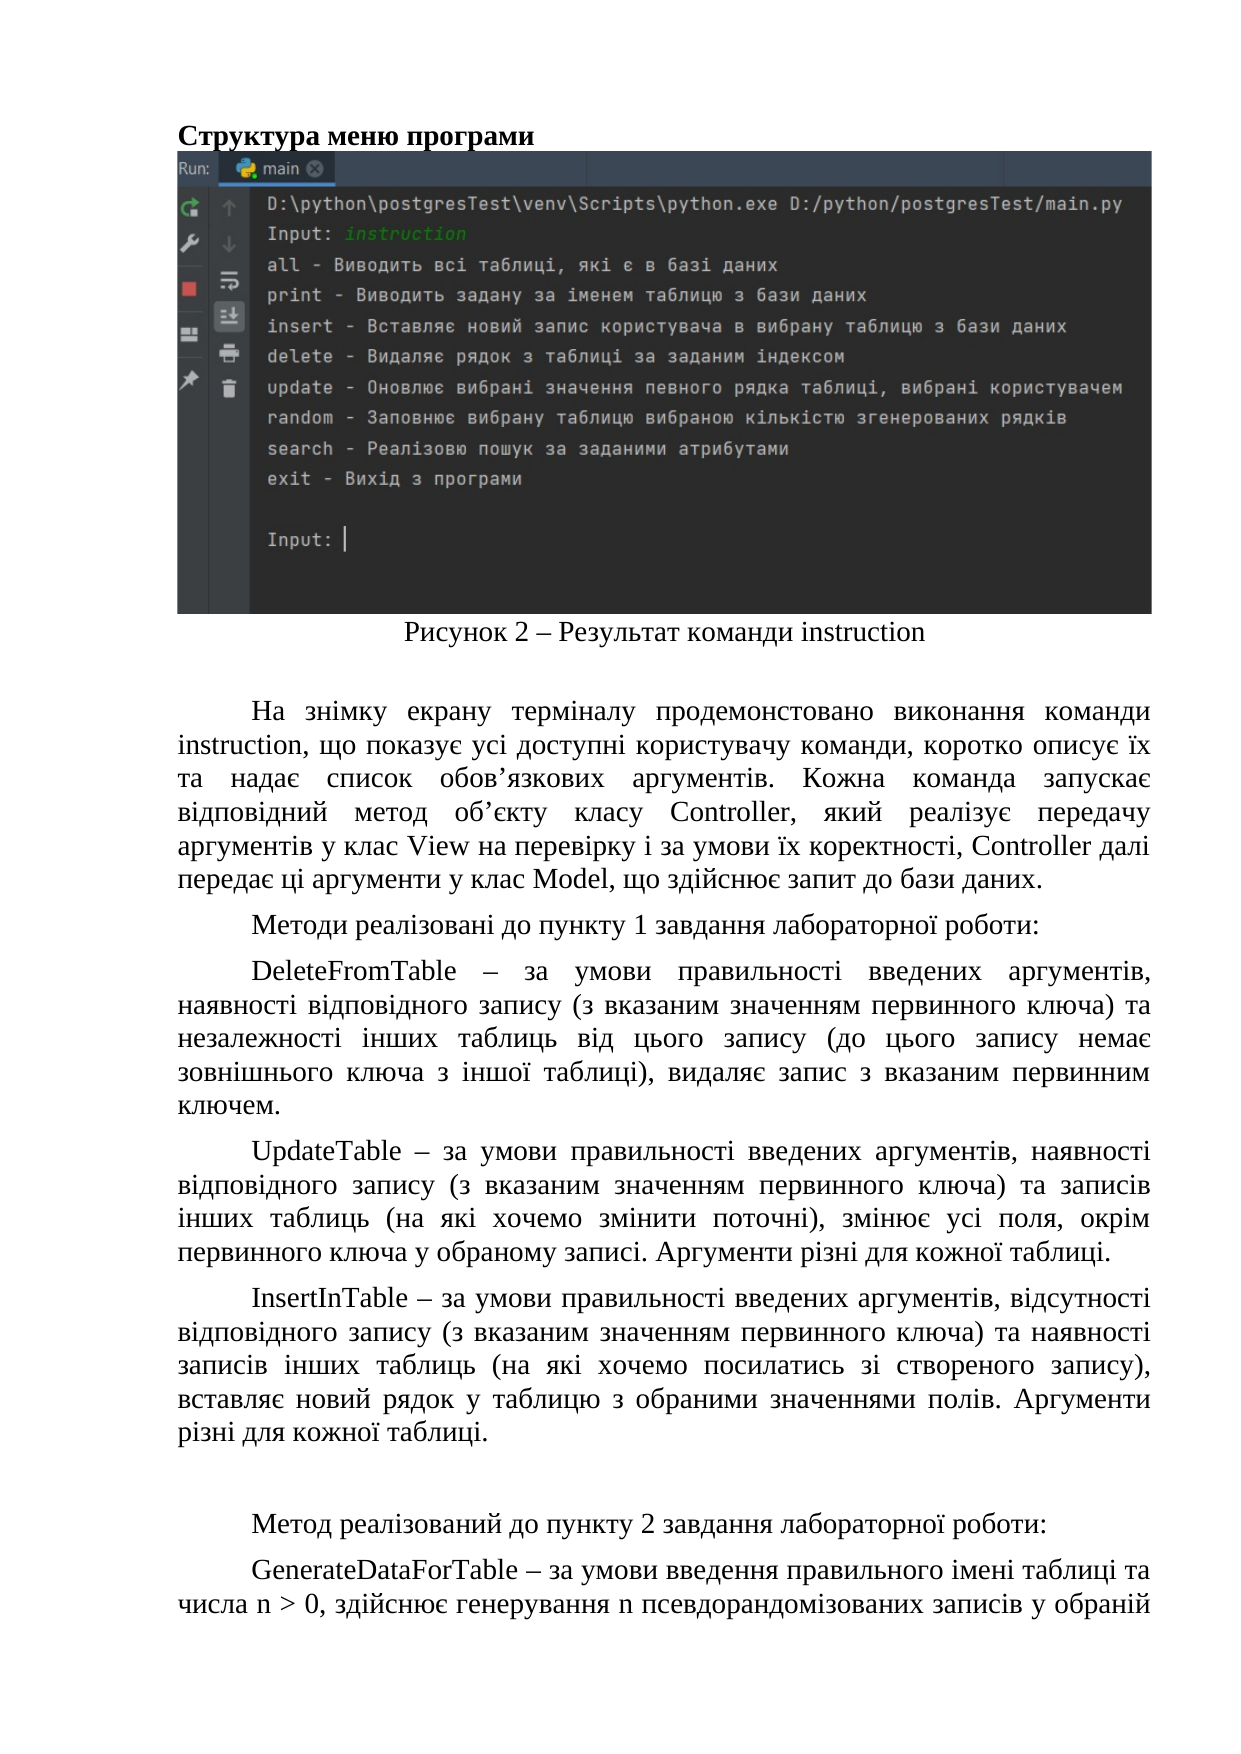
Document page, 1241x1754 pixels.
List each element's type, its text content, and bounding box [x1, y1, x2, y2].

picture [177, 151, 1152, 614]
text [177, 1552, 1152, 1619]
text DeleteFromTable – за умови правильності введених аргументів, наявності відповідного запису (з вказаним значенням первинного ключа) та незалежності інших таблиць від цього запису (до цього запису немає зовнішнього ключа з іншої таблиці), видаляє запис з вказаним первинним ключем. [177, 953, 1152, 1121]
text UpdateTable – за умови правильності введених аргументів, наявності відповідного запису (з вказаним значенням первинного ключа) та записів інших таблиць (на які хочемо змінити поточні), змінює усі поля, окрім первинного ключа у обраному записі. Аргументи різні для кожної таблиці. [177, 1133, 1152, 1268]
text InsertInTable – за умови правильності введених аргументів, відсутності відповідного запису (з вказаним значенням первинного ключа) та наявності записів інших таблиць (на які хочемо посилатись зі створеного запису), вставляє новий рядок у таблицю з обраними значеннями полів. Аргументи різні для кожної таблиці. [177, 1280, 1152, 1448]
text Рисунок 2 – Результат команди instruction [177, 614, 1152, 647]
text На знімку екрану терміналу продемонстовано виконання команди instruction, що показує усі доступні користувачу команди, коротко описує їх та надає список обов’язкових аргументів. Кожна команда запускає відповідний метод об’єкту класу Controller, який реалізує передачу аргументів у клас View на перевірку і за умови їх коректності, Controller далі передає ці аргументи у клас Model, що здійснює запит до бази даних. [177, 693, 1152, 895]
text Структура меню програми [177, 118, 1152, 151]
text Методи реалізовані до пункту 1 завдання лабораторної роботи: [177, 907, 1152, 941]
text Метод реалізований до пункту 2 завдання лабораторної роботи: [177, 1506, 1152, 1540]
